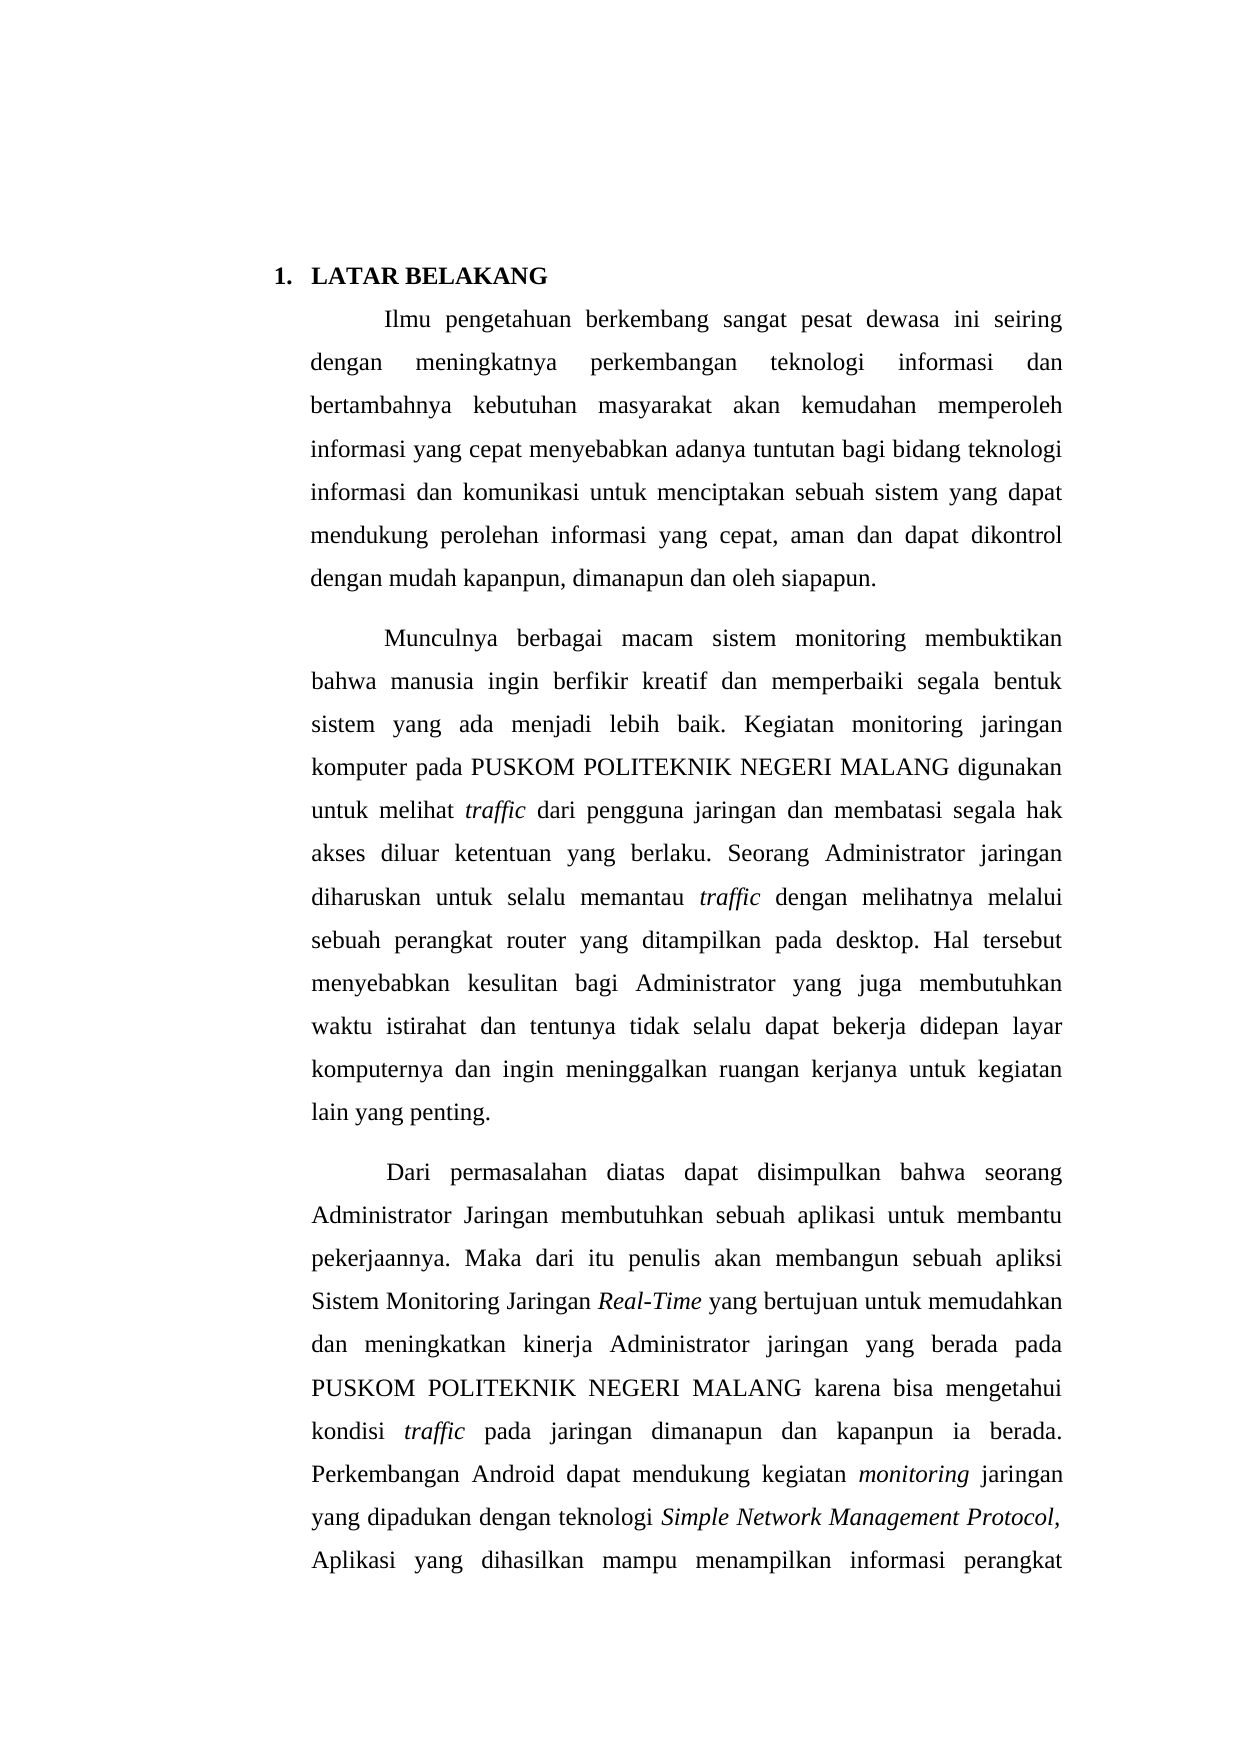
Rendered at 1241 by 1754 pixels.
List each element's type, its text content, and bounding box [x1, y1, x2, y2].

text Munculnya berbagai macam sistem monitoring membuktikan bahwa manusia ingin berfikir kreatif dan memperbaiki segala bentuk sistem yang ada menjadi lebih baik. Kegiatan monitoring jaringan komputer pada PUSKOM POLITEKNIK NEGERI MALANG digunakan untuk melihat traffic dari pengguna jaringan dan membatasi segala hak akses diluar ketentuan yang berlaku. Seorang Administrator jaringan diharuskan untuk selalu memantau traffic dengan melihatnya melalui sebuah perangkat router yang ditampilkan pada desktop. Hal tersebut menyebabkan kesulitan bagi Administrator yang juga membutuhkan waktu istirahat dan tentunya tidak selalu dapat bekerja didepan layar komputernya dan ingin meninggalkan ruangan kerjanya untuk kegiatan lain yang penting. [311, 623, 1063, 1126]
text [311, 1157, 1063, 1574]
subtitle LATAR BELAKANG [274, 261, 1063, 290]
text Ilmu pengetahuan berkembang sangat pesat dewasa ini seiring dengan meningkatnya perkembangan teknologi informasi dan bertambahnya kebutuhan masyarakat akan kemudahan memperoleh informasi yang cepat menyebabkan adanya tuntutan bagi bidang teknologi informasi dan komunikasi untuk menciptakan sebuah sistem yang dapat mendukung perolehan informasi yang cepat, aman dan dapat dikontrol dengan mudah kapanpun, dimanapun dan oleh siapapun. [310, 304, 1063, 592]
